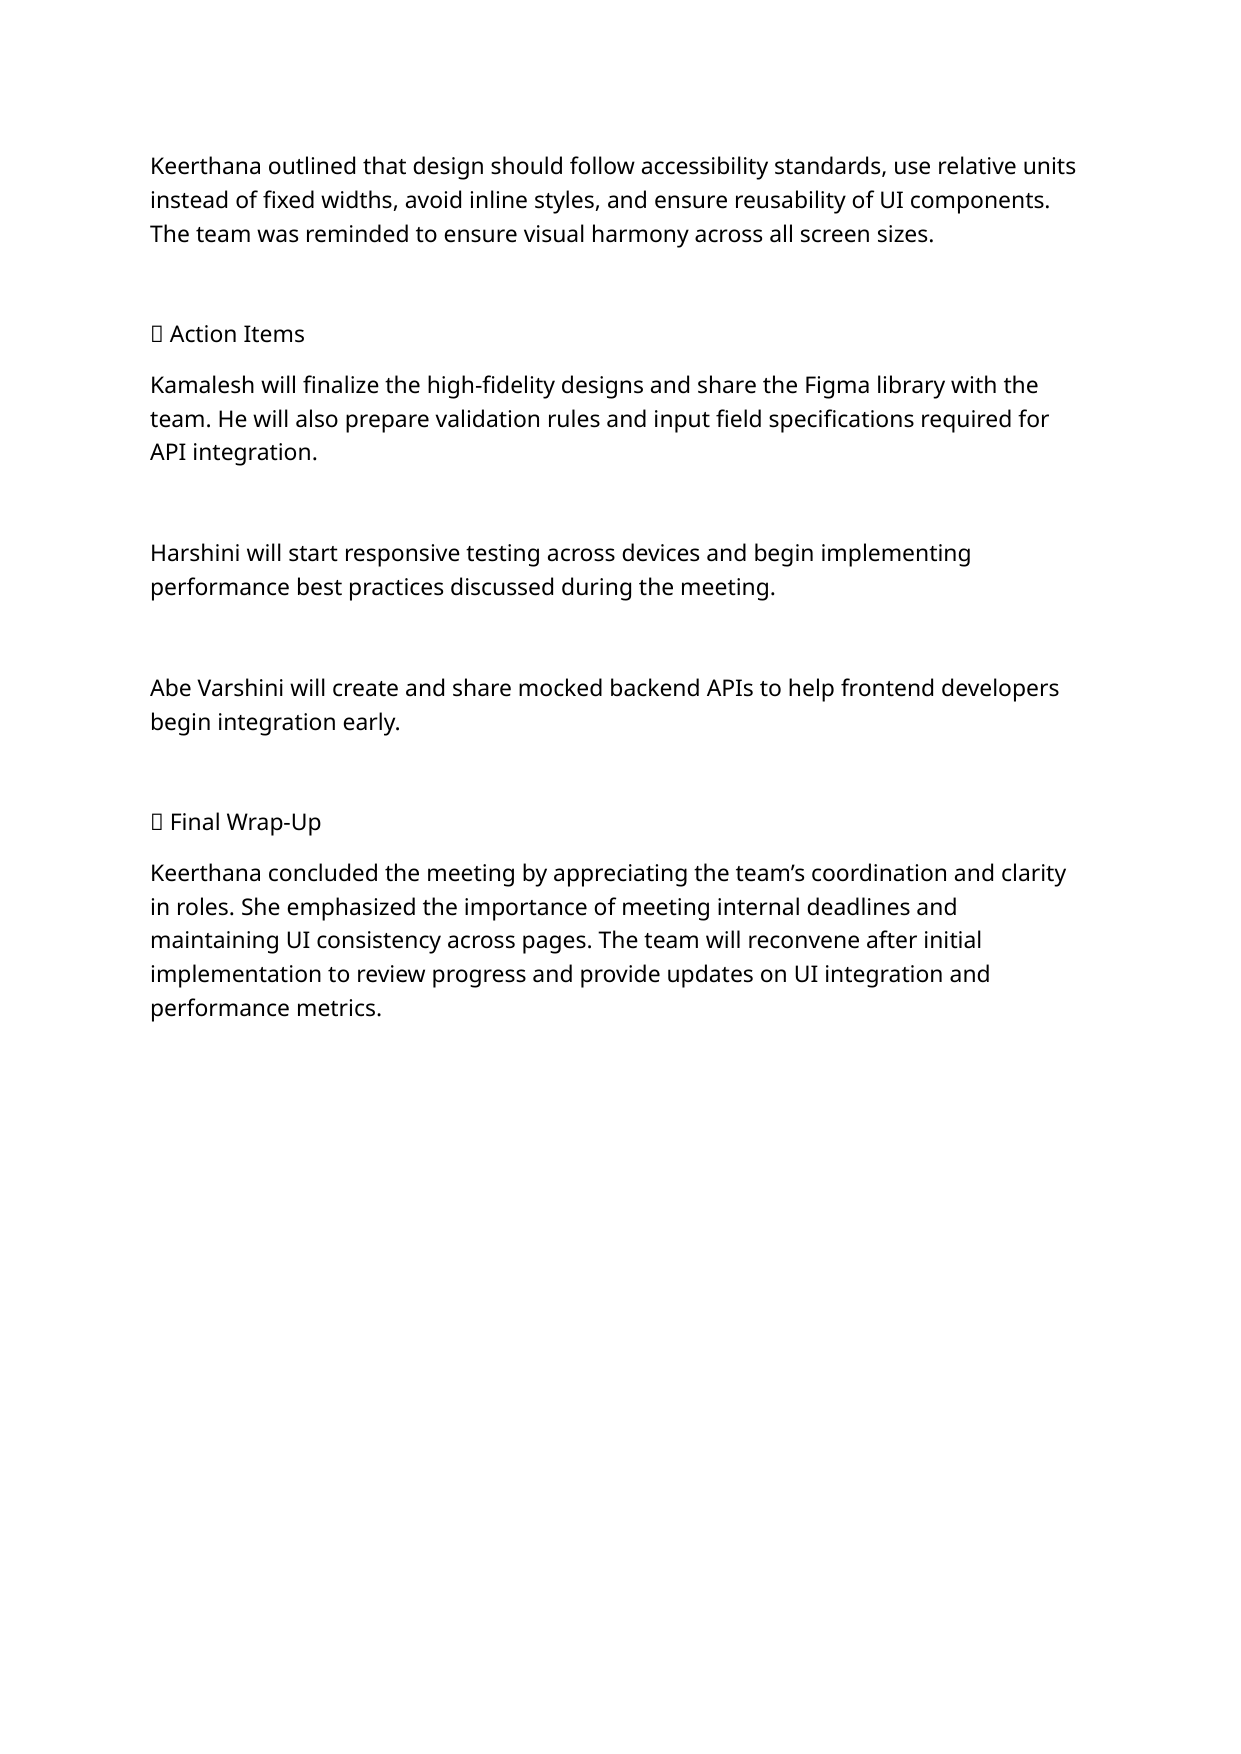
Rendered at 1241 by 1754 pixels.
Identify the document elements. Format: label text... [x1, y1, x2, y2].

text Abe Varshini will create and share mocked backend APIs to help frontend developers begin integration early. [150, 672, 1090, 737]
text Action Items [150, 318, 1090, 349]
text Kamalesh will finalize the high-fidelity designs and share the Figma library with the team. He will also prepare validation rules and input field specifications required for API integration. [150, 369, 1090, 467]
text Keerthana outlined that design should follow accessibility standards, use relative units instead of fixed widths, avoid inline styles, and ensure reusability of UI components. The team was reminded to ensure visual harmony across all screen sizes. [150, 150, 1090, 249]
text Keerthana concluded the meeting by appreciating the team’s coordination and clarity in roles. She emphasized the importance of meeting internal deadlines and maintaining UI consistency across pages. The team will reconvene after initial implementation to review progress and provide updates on UI integration and performance metrics. [150, 857, 1090, 1023]
text Harshini will start responsive testing across devices and begin implementing performance best practices discussed during the meeting. [150, 537, 1090, 602]
text ✅ Final Wrap-Up [150, 806, 1090, 837]
